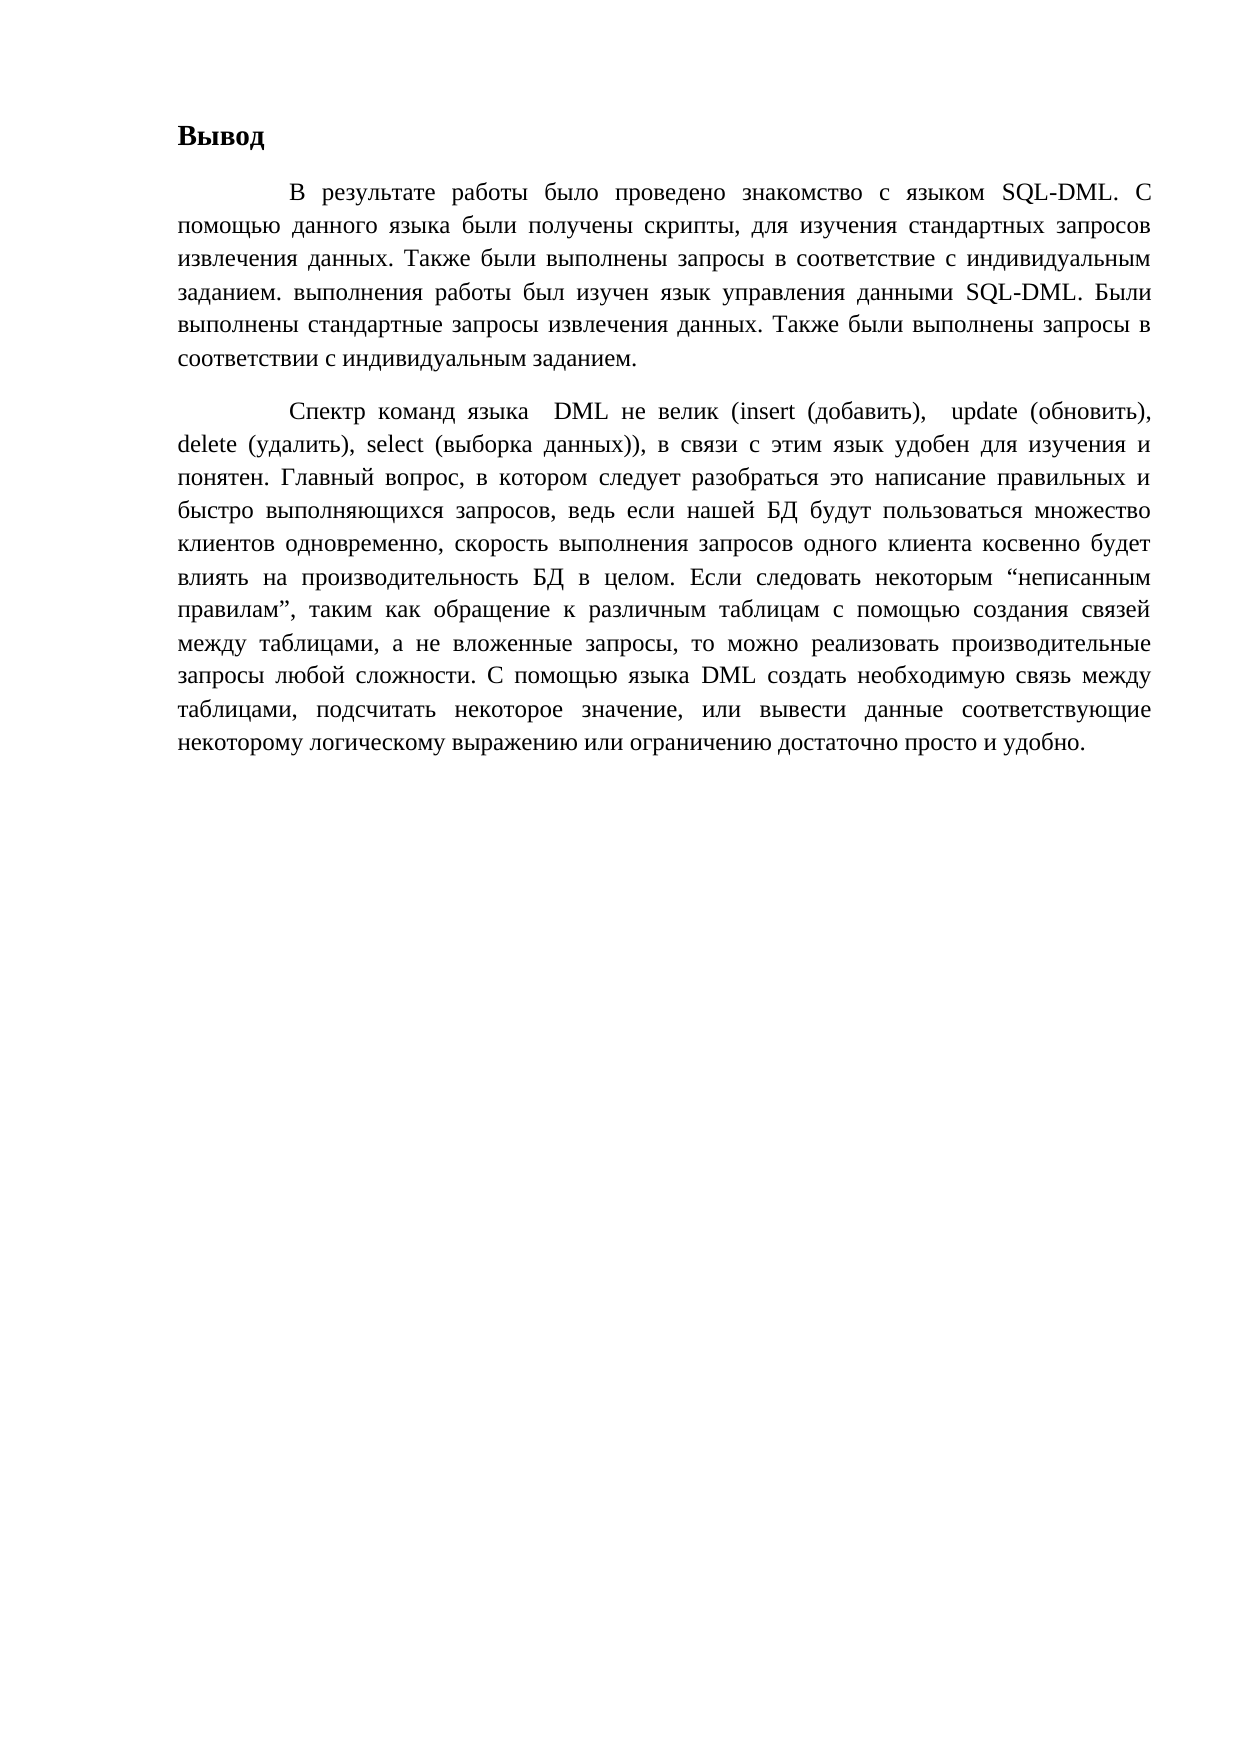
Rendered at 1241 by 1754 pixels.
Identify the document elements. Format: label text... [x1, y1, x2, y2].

text В результате работы было проведено знакомство с языком SQL-DML. C помощью данного языка были получены скрипты, для изучения стандартных запросов извлечения данных. Также были выполнены запросы в соответствие с индивидуальным заданием. выполнения работы был изучен язык управления данными SQL-DML. Были выполнены стандартные запросы извлечения данных. Также были выполнены запросы в соответствии с индивидуальным заданием. [177, 177, 1152, 371]
text Вывод [177, 118, 1152, 152]
text Спектр команд языка DML не велик (insert (добавить), update (обновить), delete (удалить), select (выборка данных)), в связи с этим язык удобен для изучения и понятен. Главный вопрос, в котором следует разобраться это написание правильных и быстро выполняющихся запросов, ведь если нашей БД будут пользоваться множество клиентов одновременно, скорость выполнения запросов одного клиента косвенно будет влиять на производительность БД в целом. Если следовать некоторым “неписанным правилам”, таким как обращение к различным таблицам с помощью создания связей между таблицами, а не вложенные запросы, то можно реализовать производительные запросы любой сложности. С помощью языка DML создать необходимую связь между таблицами, подсчитать некоторое значение, или вывести данные соответствующие некоторому логическому выражению или ограничению достаточно просто и удобно. [177, 396, 1152, 755]
